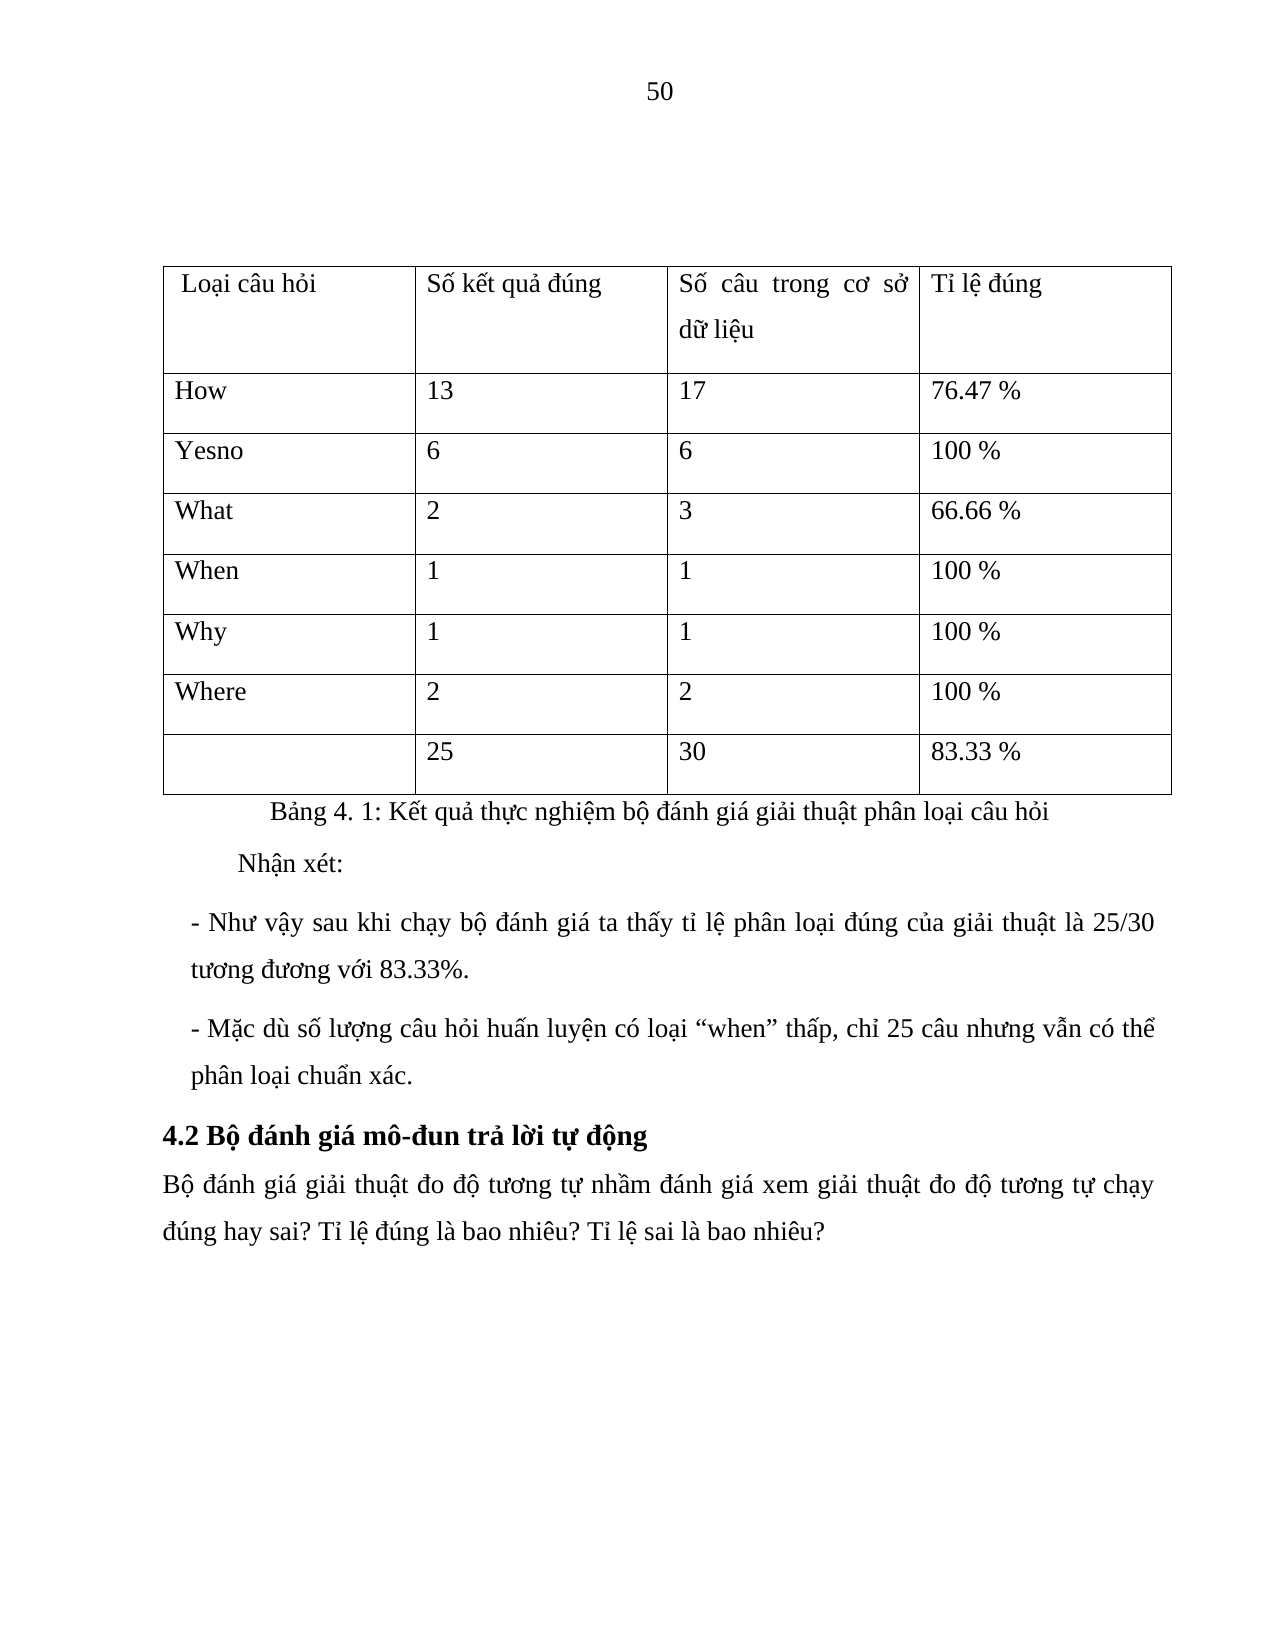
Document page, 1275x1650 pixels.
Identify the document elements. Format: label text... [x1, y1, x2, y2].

text 4.2 Bộ đánh giá mô-đun trả lời tự động [162, 1118, 1157, 1152]
table_cell Yesno [164, 434, 415, 493]
table_header Số câu trong cơ sở dữ liệu [668, 267, 919, 373]
table_header Số kết quả đúng [416, 267, 667, 373]
table_header Tỉ lệ đúng [920, 267, 1171, 373]
table_cell When [164, 555, 415, 614]
table_cell 1 [416, 555, 667, 614]
table_cell How [164, 374, 415, 433]
table_cell 30 [668, 735, 919, 794]
table_cell 1 [668, 555, 919, 614]
table_cell 17 [668, 374, 919, 433]
text - Mặc dù số lượng câu hỏi huấn luyện có loại “when” thấp, chỉ 25 câu nhưng vẫn có thể phân loại chuẩn xác. [191, 1012, 1157, 1090]
table_cell 13 [416, 374, 667, 433]
table_cell 76.47 % [920, 374, 1171, 433]
table_cell 1 [668, 615, 919, 674]
table_cell 100 % [920, 434, 1171, 493]
table_cell 1 [416, 615, 667, 674]
table_cell Where [164, 675, 415, 734]
table_cell 6 [416, 434, 667, 493]
table_cell Why [164, 615, 415, 674]
text Bộ đánh giá giải thuật đo độ tương tự nhầm đánh giá xem giải thuật đo độ tương tự chạy đúng hay sai? Tỉ lệ đúng là bao nhiêu? Tỉ lệ sai là bao nhiêu? [162, 1168, 1157, 1246]
table_cell 100 % [920, 615, 1171, 674]
table_cell 83.33 % [920, 735, 1171, 794]
table_header Loại câu hỏi [164, 267, 415, 373]
table_cell 25 [416, 735, 667, 794]
table_cell 66.66 % [920, 494, 1171, 553]
table_cell 2 [668, 675, 919, 734]
table_cell 3 [668, 494, 919, 553]
text - Như vậy sau khi chạy bộ đánh giá ta thấy tỉ lệ phân loại đúng của giải thuật là 25/30 tương đương với 83.33%. [191, 906, 1157, 984]
table_cell 100 % [920, 675, 1171, 734]
table_cell [164, 735, 415, 794]
table_cell What [164, 494, 415, 553]
table_cell 6 [668, 434, 919, 493]
table_cell 100 % [920, 555, 1171, 614]
table_cell 2 [416, 675, 667, 734]
text Nhận xét: [162, 847, 1157, 878]
table_cell 2 [416, 494, 667, 553]
